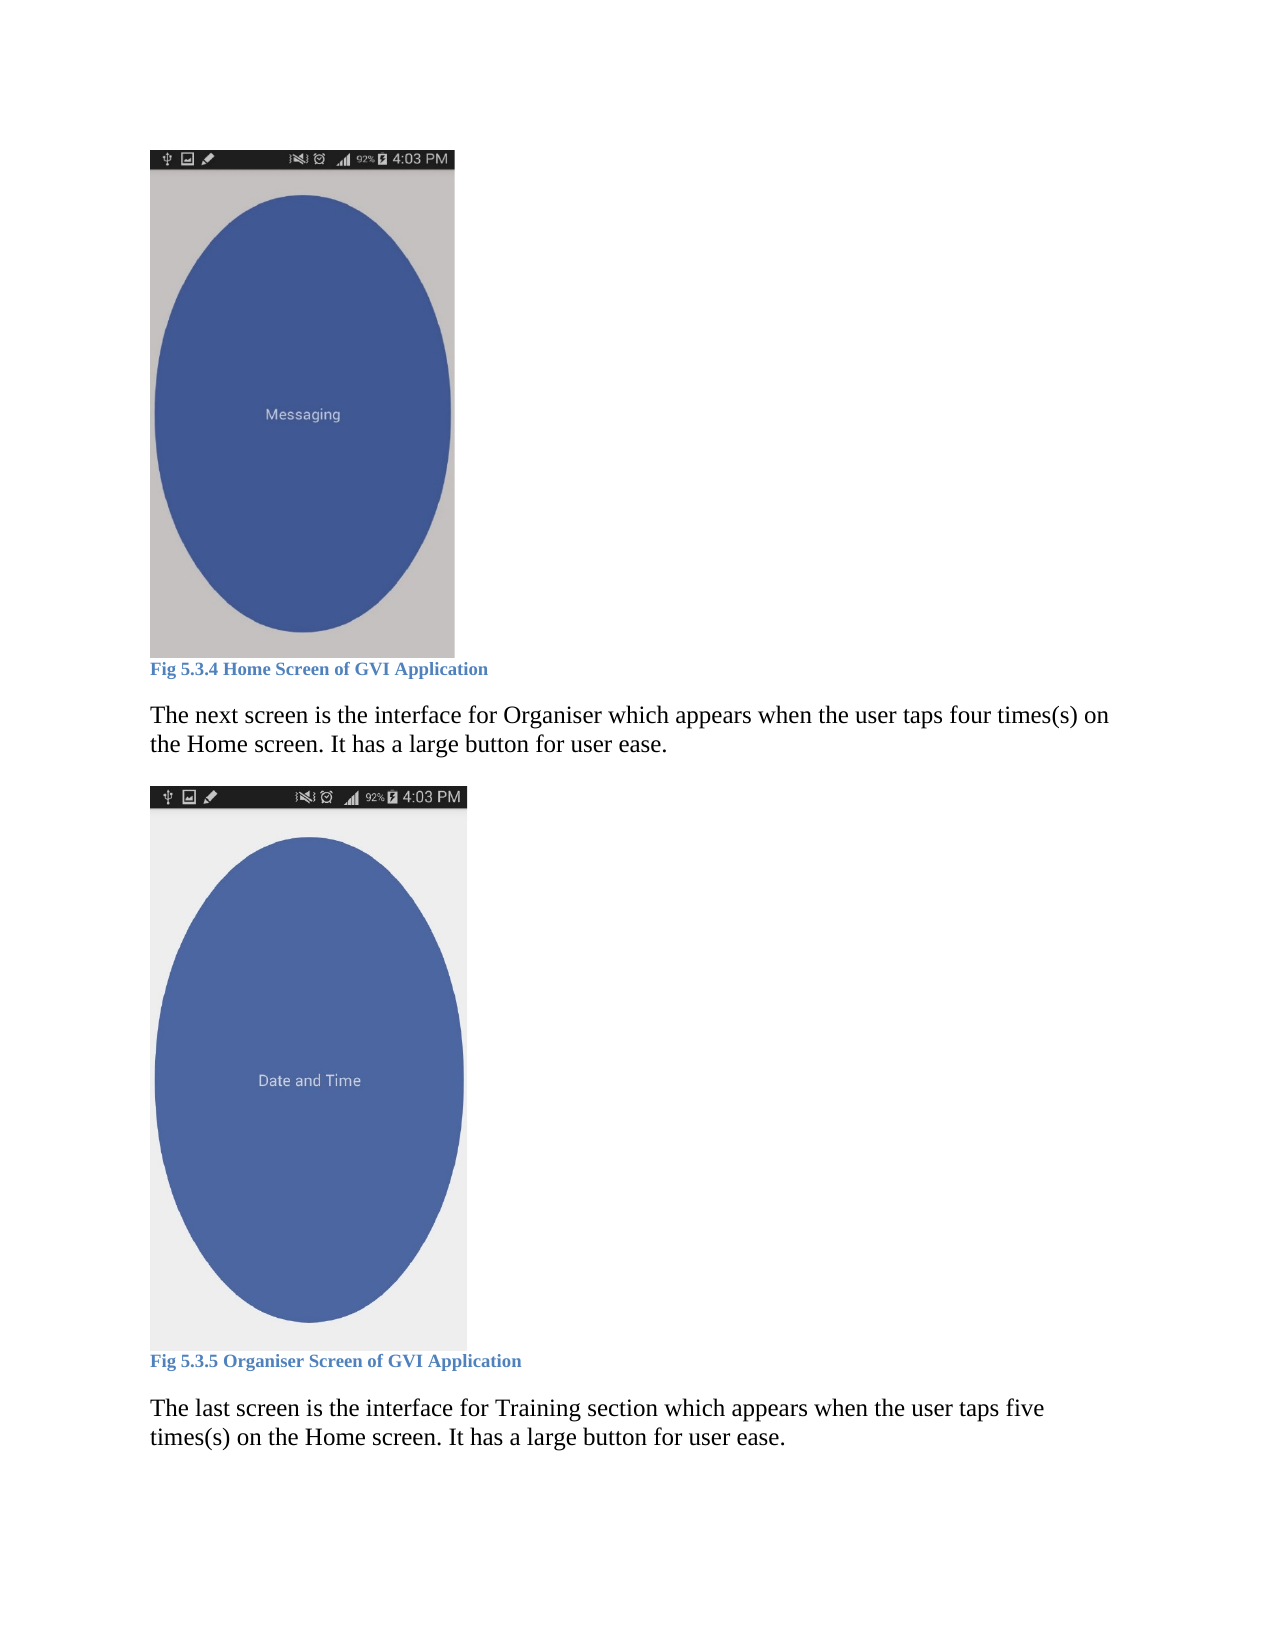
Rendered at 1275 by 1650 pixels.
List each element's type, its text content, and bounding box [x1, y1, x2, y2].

text Fig 5.3.5 Organiser Screen of GVI Application [150, 1350, 1125, 1372]
picture [150, 150, 455, 658]
text Fig 5.3.4 Home Screen of GVI Application [150, 658, 1125, 679]
text The last screen is the interface for Training section which appears when the user taps five times(s) on the Home screen. It has a large button for user ease. [150, 1393, 1125, 1450]
picture [150, 786, 468, 1351]
text The next screen is the interface for Organiser which appears when the user taps four times(s) on the Home screen. It has a large button for user ease. [150, 700, 1125, 758]
